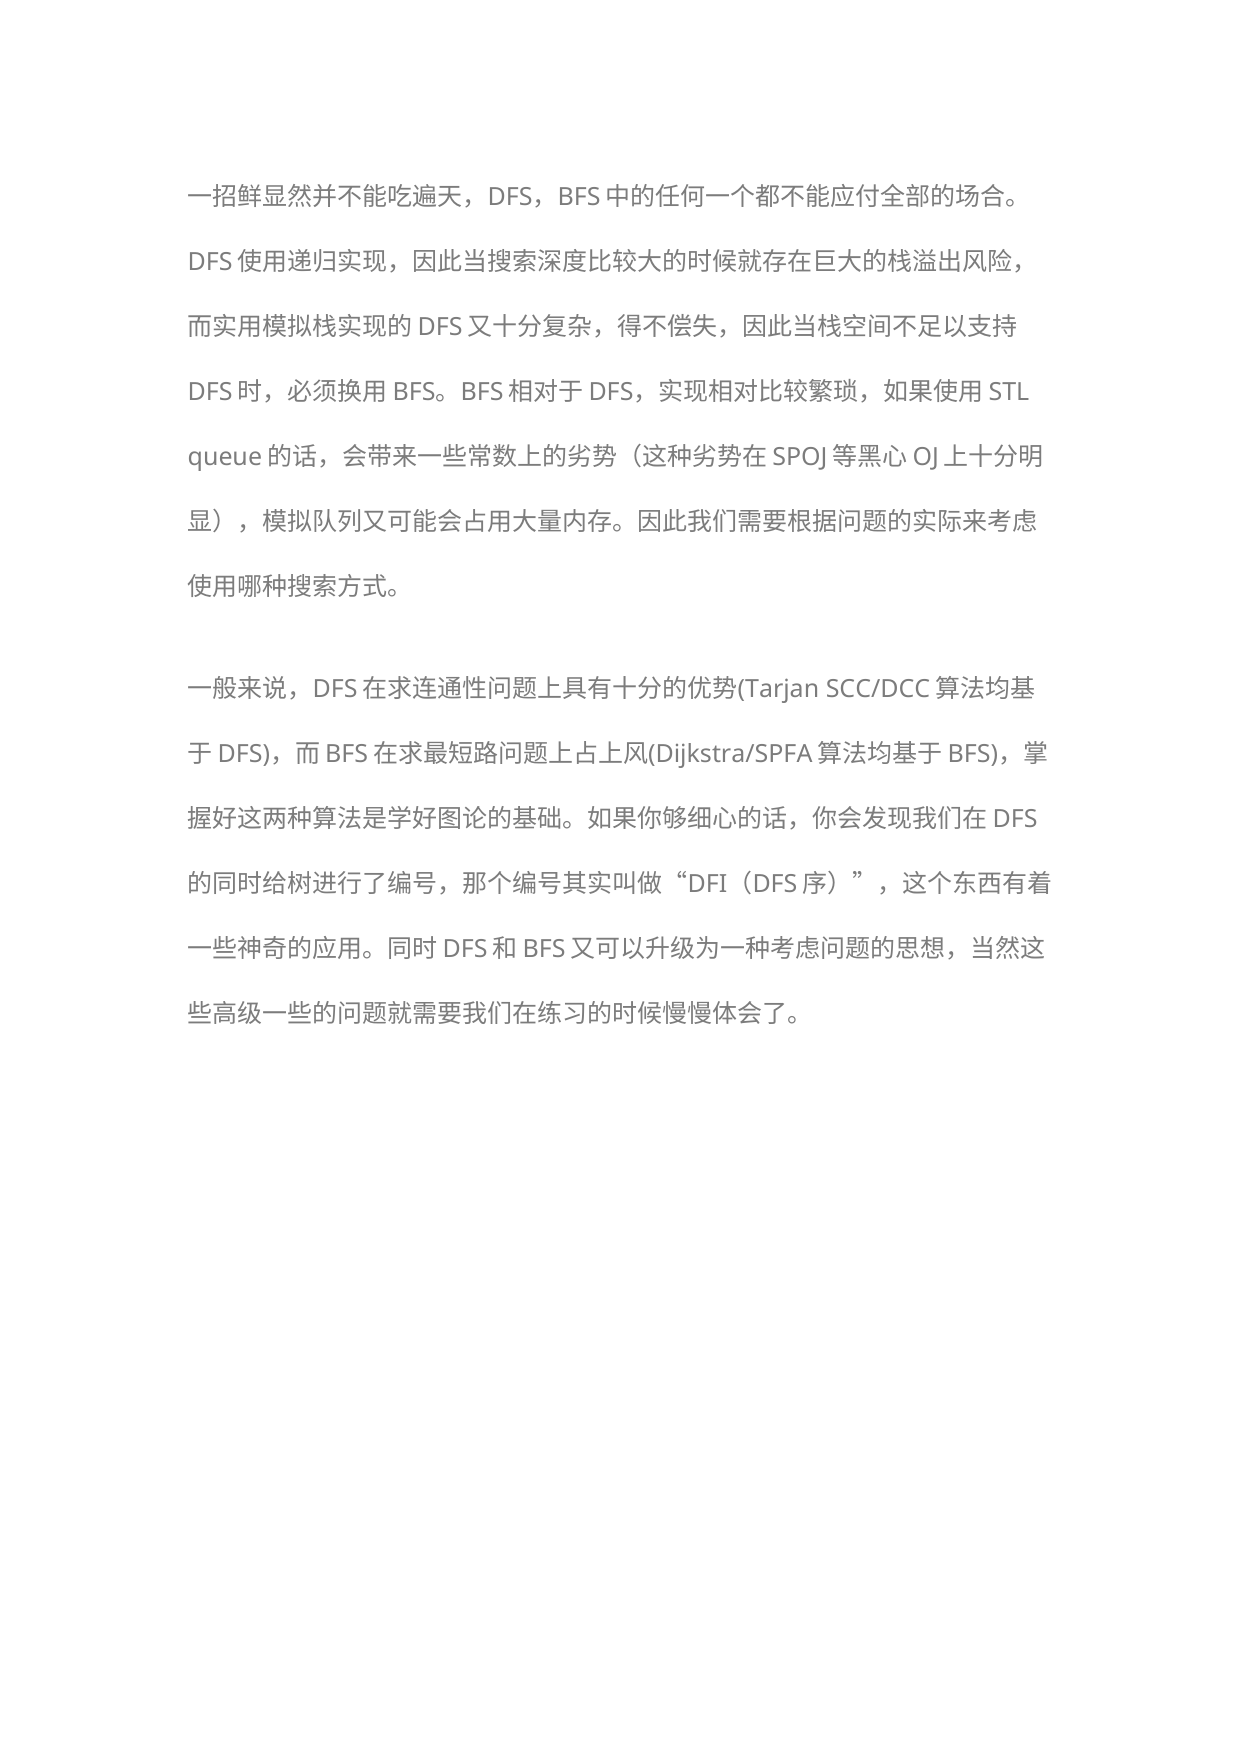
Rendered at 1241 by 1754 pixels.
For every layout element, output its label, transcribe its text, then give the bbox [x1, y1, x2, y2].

text 一般来说，DFS在求连通性问题上具有十分的优势(Tarjan SCC/DCC算法均基于DFS)，而BFS在求最短路问题上占上风(Dijkstra/SPFA算法均基于BFS)，掌握好这两种算法是学好图论的基础。如果你够细心的话，你会发现我们在DFS的同时给树进行了编号，那个编号其实叫做“DFI（DFS序）”，这个东西有着一些神奇的应用。同时DFS和BFS又可以升级为一种考虑问题的思想，当然这些高级一些的问题就需要我们在练习的时候慢慢体会了。 [187, 654, 1053, 1044]
text 一招鲜显然并不能吃遍天，DFS，BFS中的任何一个都不能应付全部的场合。DFS使用递归实现，因此当搜索深度比较大的时候就存在巨大的栈溢出风险，而实用模拟栈实现的DFS又十分复杂，得不偿失，因此当栈空间不足以支持DFS时，必须换用BFS。BFS相对于DFS，实现相对比较繁琐，如果使用STL queue的话，会带来一些常数上的劣势（这种劣势在SPOJ等黑心OJ上十分明显），模拟队列又可能会占用大量内存。因此我们需要根据问题的实际来考虑使用哪种搜索方式。 [187, 162, 1053, 617]
